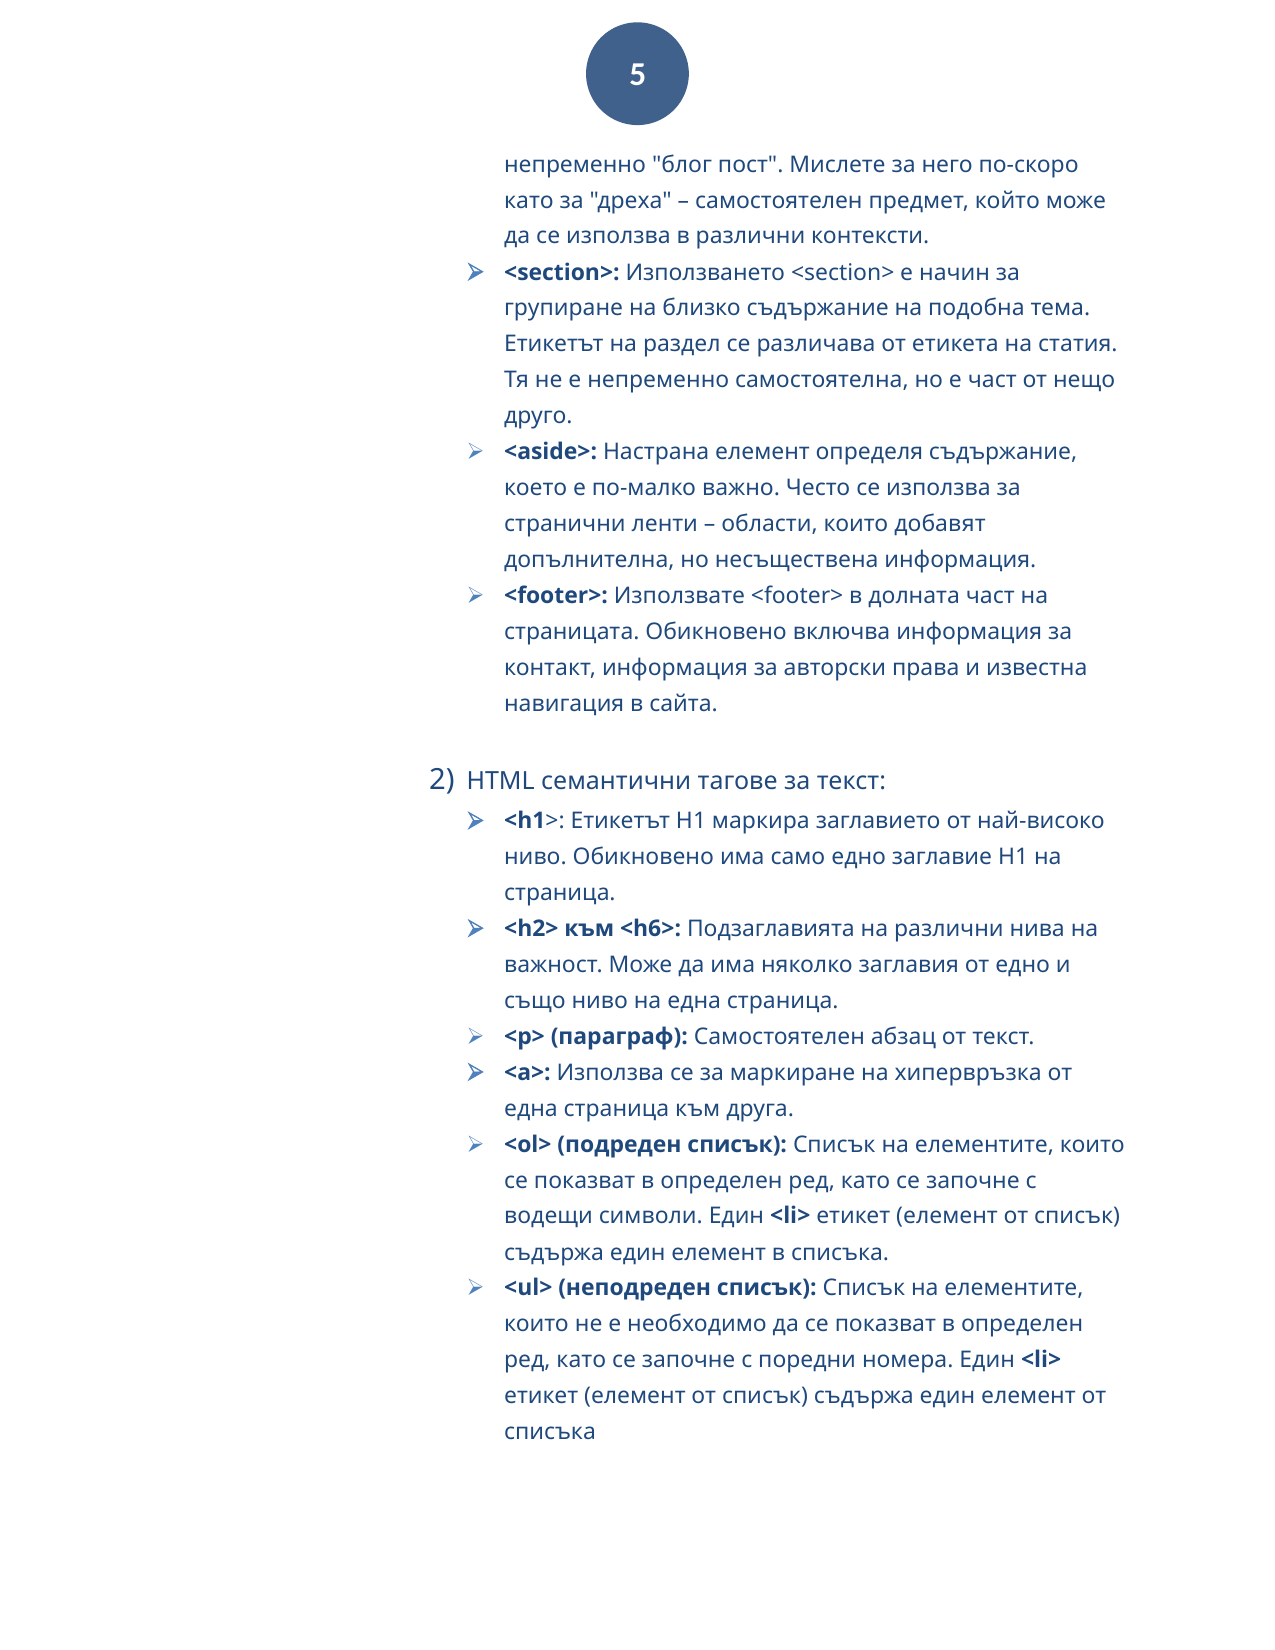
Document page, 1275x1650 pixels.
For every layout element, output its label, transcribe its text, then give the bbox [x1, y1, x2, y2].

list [466, 148, 1127, 251]
list <a>: Използва се за маркиране на хипервръзка от една страница към друга. [466, 1056, 1127, 1123]
list <ul> (неподреден списък): Списък на елементите, които не е необходимо да се показват в определен ред, като се започне с поредни номера. Един <li> етикет (елемент от списък) съдържа един елемент от списъка [466, 1271, 1127, 1446]
list <p> (параграф): Самостоятелен абзац от текст. [466, 1020, 1127, 1051]
list <footer>: Използвате <footer> в долната част на страницата. Обикновено включва информация за контакт, информация за авторски права и известна навигация в сайта. [466, 579, 1127, 718]
list <section>: Използването <section> е начин за групиране на близко съдържание на подобна тема. Етикетът на раздел се различава от етикета на статия. Тя не е непременно самостоятелна, но е част от нещо друго. [466, 255, 1127, 430]
list <aside>: Настрана елемент определя съдържание, което е по-малко важно. Често се използва за странични ленти – области, които добавят допълнителна, но несъществена информация. [466, 435, 1127, 574]
list <ol> (подреден списък): Списък на елементите, които се показват в определен ред, като се започне с водещи символи. Един <li> етикет (елемент от списък) съдържа един елемент в списъка. [466, 1128, 1127, 1267]
list HTML семантични тагове за текст: [429, 758, 1127, 798]
list <h2> към <h6>: Подзаглавията на различни нива на важност. Може да има няколко заглавия от едно и също ниво на една страница. [466, 912, 1127, 1015]
list <h1>: Етикетът H1 маркира заглавието от най-високо ниво. Обикновено има само едно заглавие H1 на страница. [466, 804, 1127, 907]
